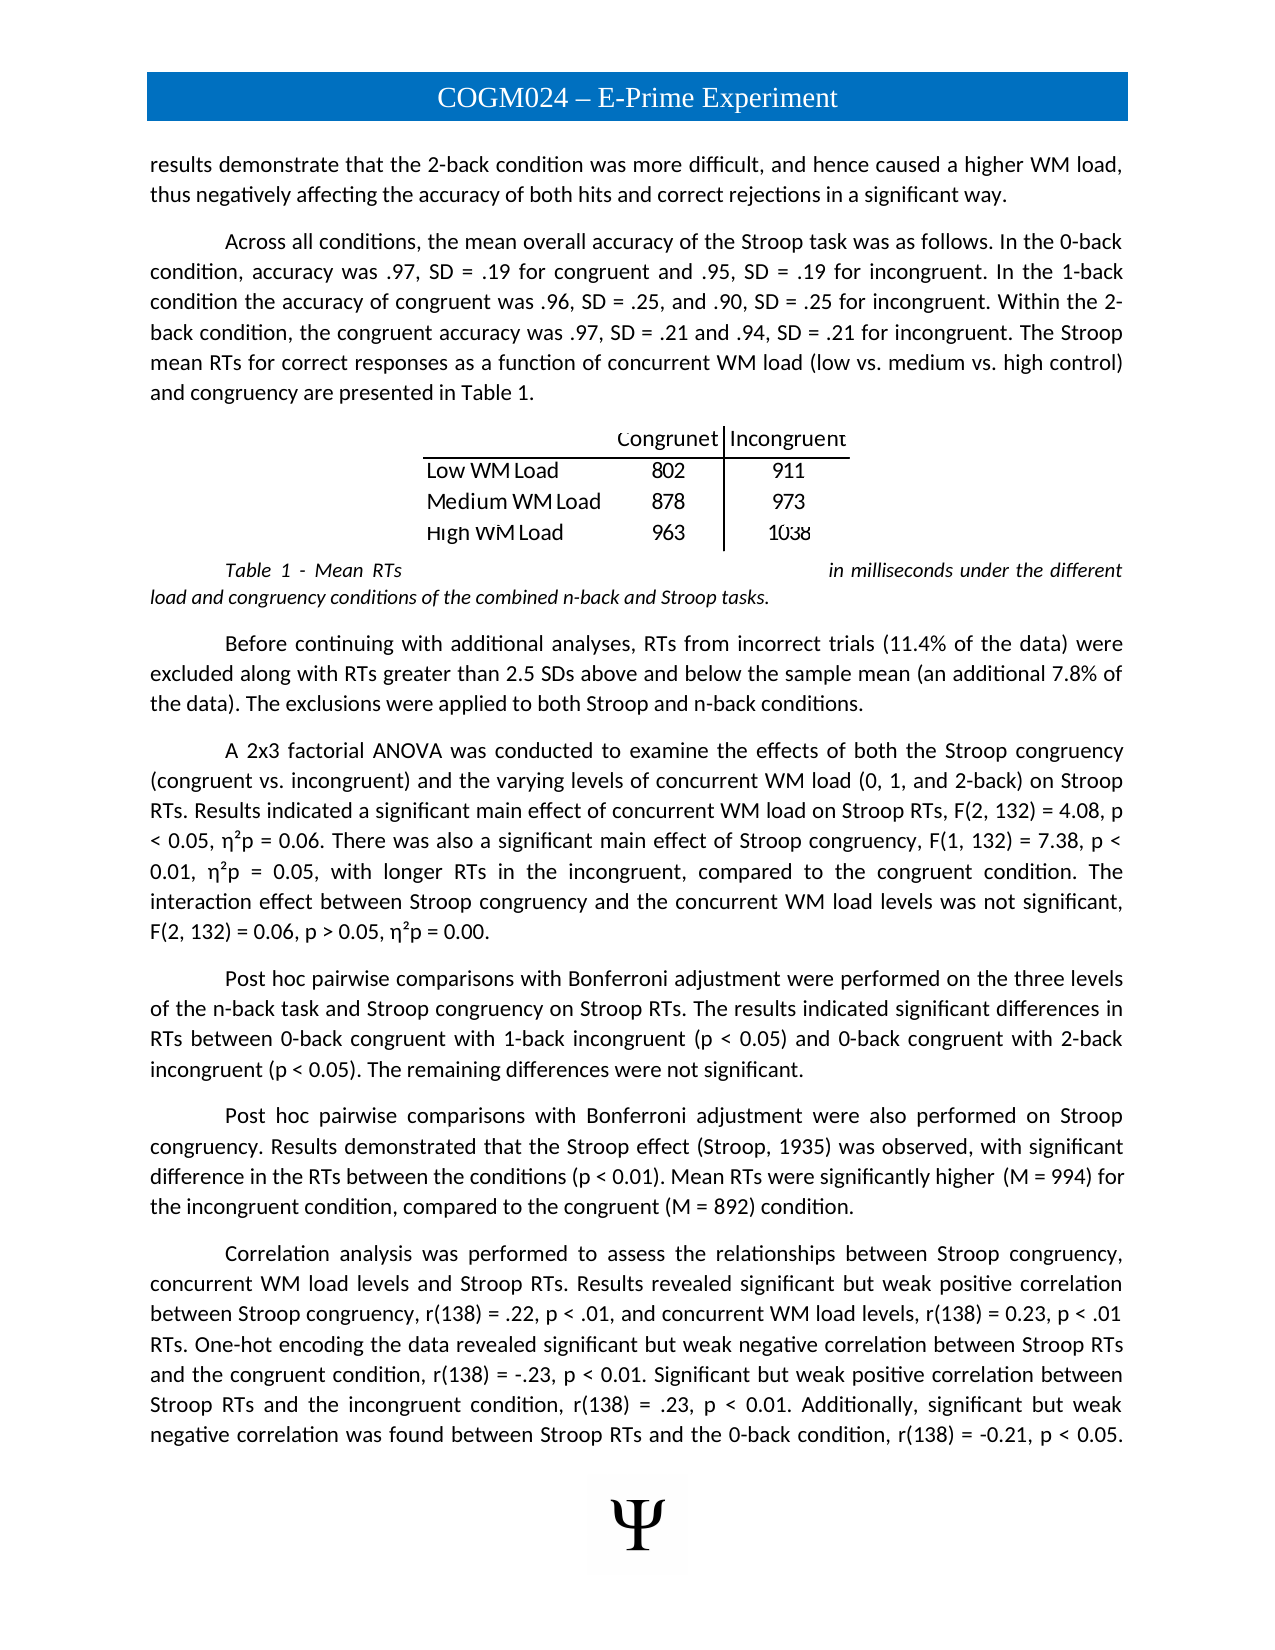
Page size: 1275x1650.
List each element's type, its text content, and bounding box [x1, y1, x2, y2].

text Before continuing with additional analyses, RTs from incorrect trials (11.4% of the data) were excluded along with RTs greater than 2.5 SDs above and below the sample mean (an additional 7.8% of the data). The exclusions were applied to both Stroop and n-back conditions. [150, 629, 1125, 717]
text Table 1 - Mean RTs in milliseconds under the different load and congruency conditions of the combined n-back and Stroop tasks. [150, 557, 1125, 610]
text A 2x3 factorial ANOVA was conducted to examine the effects of both the Stroop congruency (congruent vs. incongruent) and the varying levels of concurrent WM load (0, 1, and 2-back) on Stroop RTs. Results indicated a significant main effect of concurrent WM load on Stroop RTs, F(2, 132) = 4.08, p < 0.05, η²p = 0.06. There was also a significant main effect of Stroop congruency, F(1, 132) = 7.38, p < 0.01, η²p = 0.05, with longer RTs in the incongruent, compared to the congruent condition. The interaction effect between Stroop congruency and the concurrent WM load levels was not significant, F(2, 132) = 0.06, p > 0.05, η²p = 0.00. [150, 736, 1125, 945]
picture [587, 1474, 688, 1575]
text Post hoc pairwise comparisons with Bonferroni adjustment were also performed on Stroop congruency. Results demonstrated that the Stroop effect (Stroop, 1935) was observed, with significant difference in the RTs between the conditions (p < 0.01). Mean RTs were significantly higher (M = 994) for the incongruent condition, compared to the congruent (M = 892) condition. [150, 1102, 1125, 1220]
text Across all conditions, the mean overall accuracy of the Stroop task was as follows. In the 0-back condition, accuracy was .97, SD = .19 for congruent and .95, SD = .19 for incongruent. In the 1-back condition the accuracy of congruent was .96, SD = .25, and .90, SD = .25 for incongruent. Within the 2-back condition, the congruent accuracy was .97, SD = .21 and .94, SD = .21 for incongruent. The Stroop mean RTs for correct responses as a function of concurrent WM load (low vs. medium vs. high control) and congruency are presented in Table 1. [150, 227, 1125, 406]
text Post hoc pairwise comparisons with Bonferroni adjustment were performed on the three levels of the n-back task and Stroop congruency on Stroop RTs. The results indicated significant differences in RTs between 0-back congruent with 1-back incongruent (p < 0.05) and 0-back congruent with 2-back incongruent (p < 0.05). The remaining differences were not significant. [150, 964, 1125, 1083]
